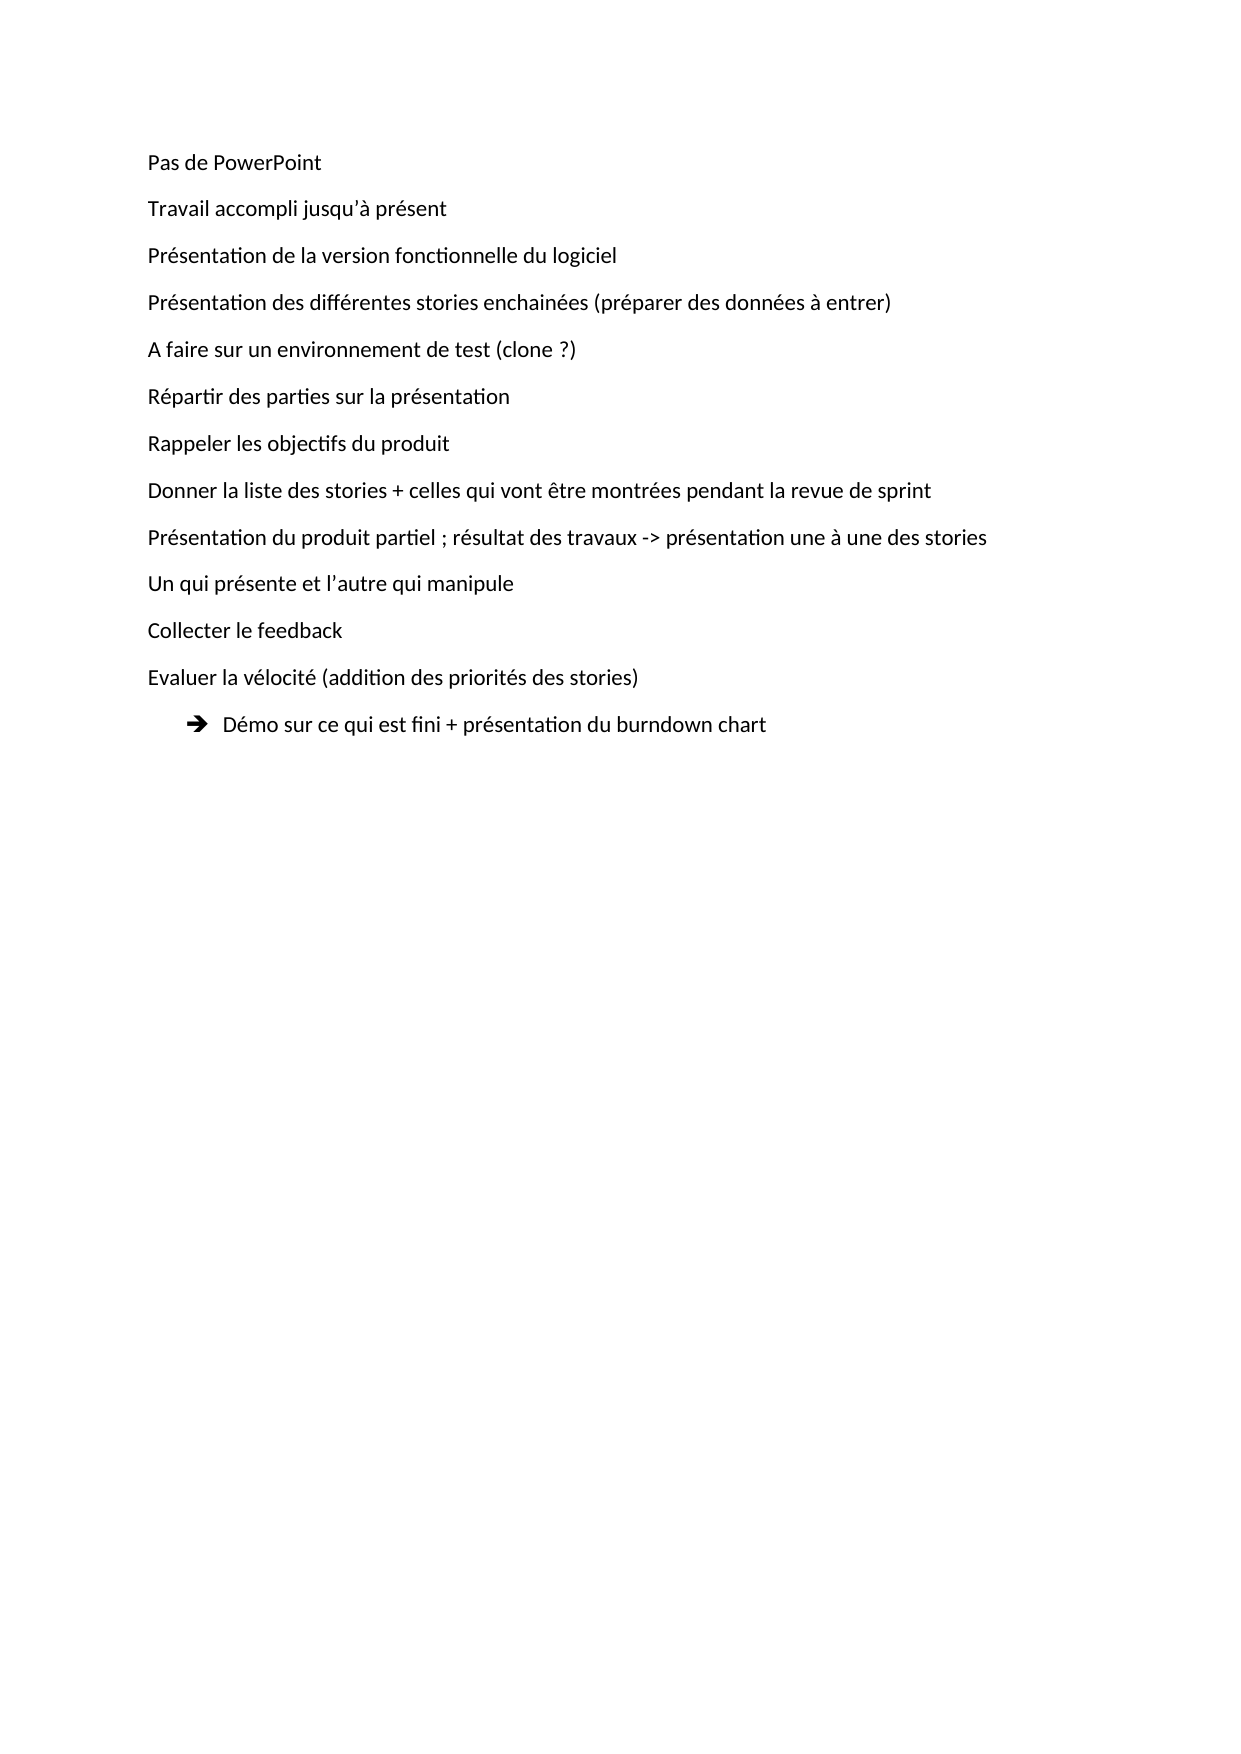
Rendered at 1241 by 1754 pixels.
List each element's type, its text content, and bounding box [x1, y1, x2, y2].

text Présentation de la version fonctionnelle du logiciel [148, 241, 1093, 269]
text Rappeler les objectifs du produit [148, 429, 1093, 457]
text Présentation du produit partiel ; résultat des travaux -> présentation une à une des stories [148, 523, 1093, 551]
text Travail accompli jusqu’à présent [148, 194, 1093, 222]
text Répartir des parties sur la présentation [148, 382, 1093, 410]
text Pas de PowerPoint [148, 148, 1093, 176]
text Donner la liste des stories + celles qui vont être montrées pendant la revue de sprint [148, 476, 1093, 504]
text Collecter le feedback [148, 616, 1093, 644]
text Présentation des différentes stories enchainées (préparer des données à entrer) [148, 288, 1093, 316]
text A faire sur un environnement de test (clone ?) [148, 335, 1093, 363]
text Evaluer la vélocité (addition des priorités des stories) [148, 663, 1093, 691]
text Un qui présente et l’autre qui manipule [148, 569, 1093, 597]
list Démo sur ce qui est fini + présentation du burndown chart [185, 710, 1093, 738]
